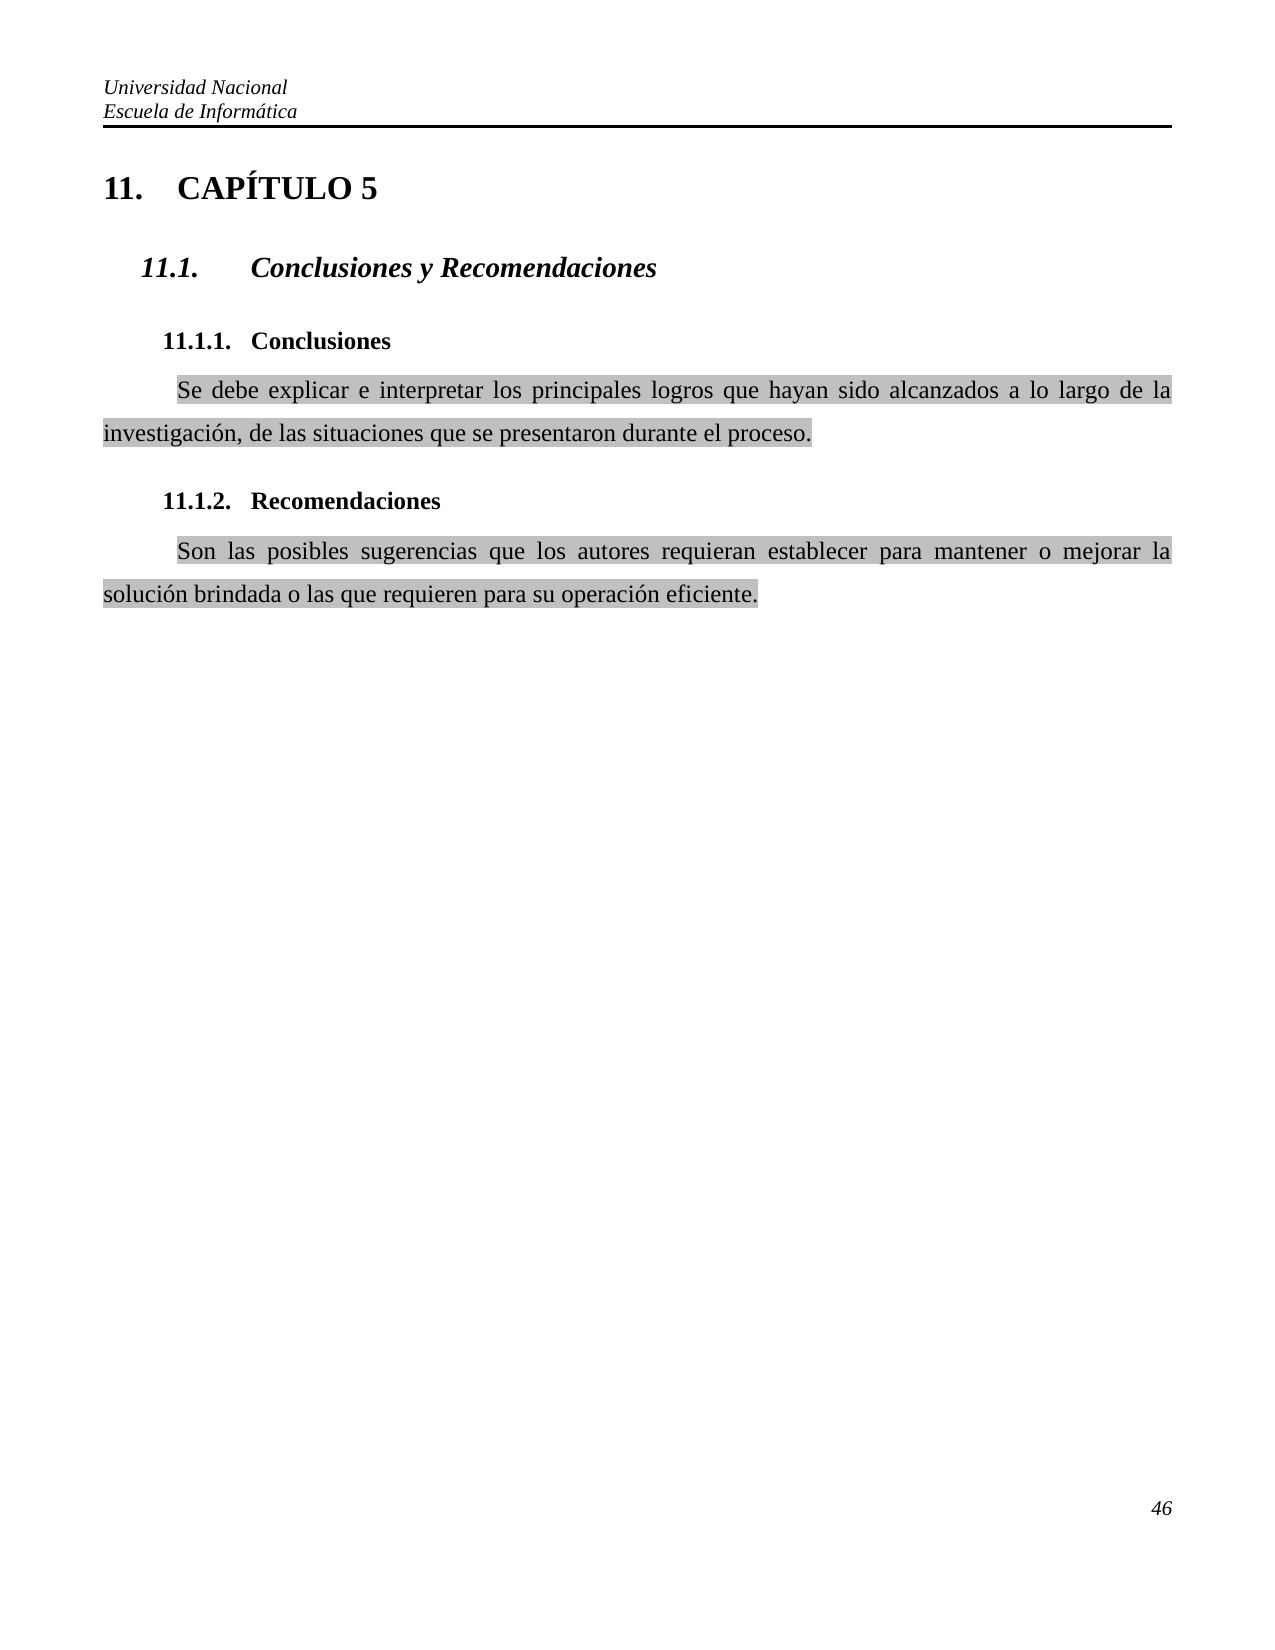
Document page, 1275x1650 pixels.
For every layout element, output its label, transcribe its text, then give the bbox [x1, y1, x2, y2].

text Se debe explicar e interpretar los principales logros que hayan sido alcanzados a lo largo de la investigación, de las situaciones que se presentaron durante el proceso. [103, 375, 1172, 447]
text CAPÍTULO 5 [103, 168, 1172, 206]
text Conclusiones y Recomendaciones [141, 251, 1172, 284]
text Son las posibles sugerencias que los autores requieran establecer para mantener o mejorar la solución brindada o las que requieren para su operación eficiente. [103, 536, 1172, 608]
text Conclusiones [162, 326, 1172, 354]
text Recomendaciones [162, 486, 1172, 515]
